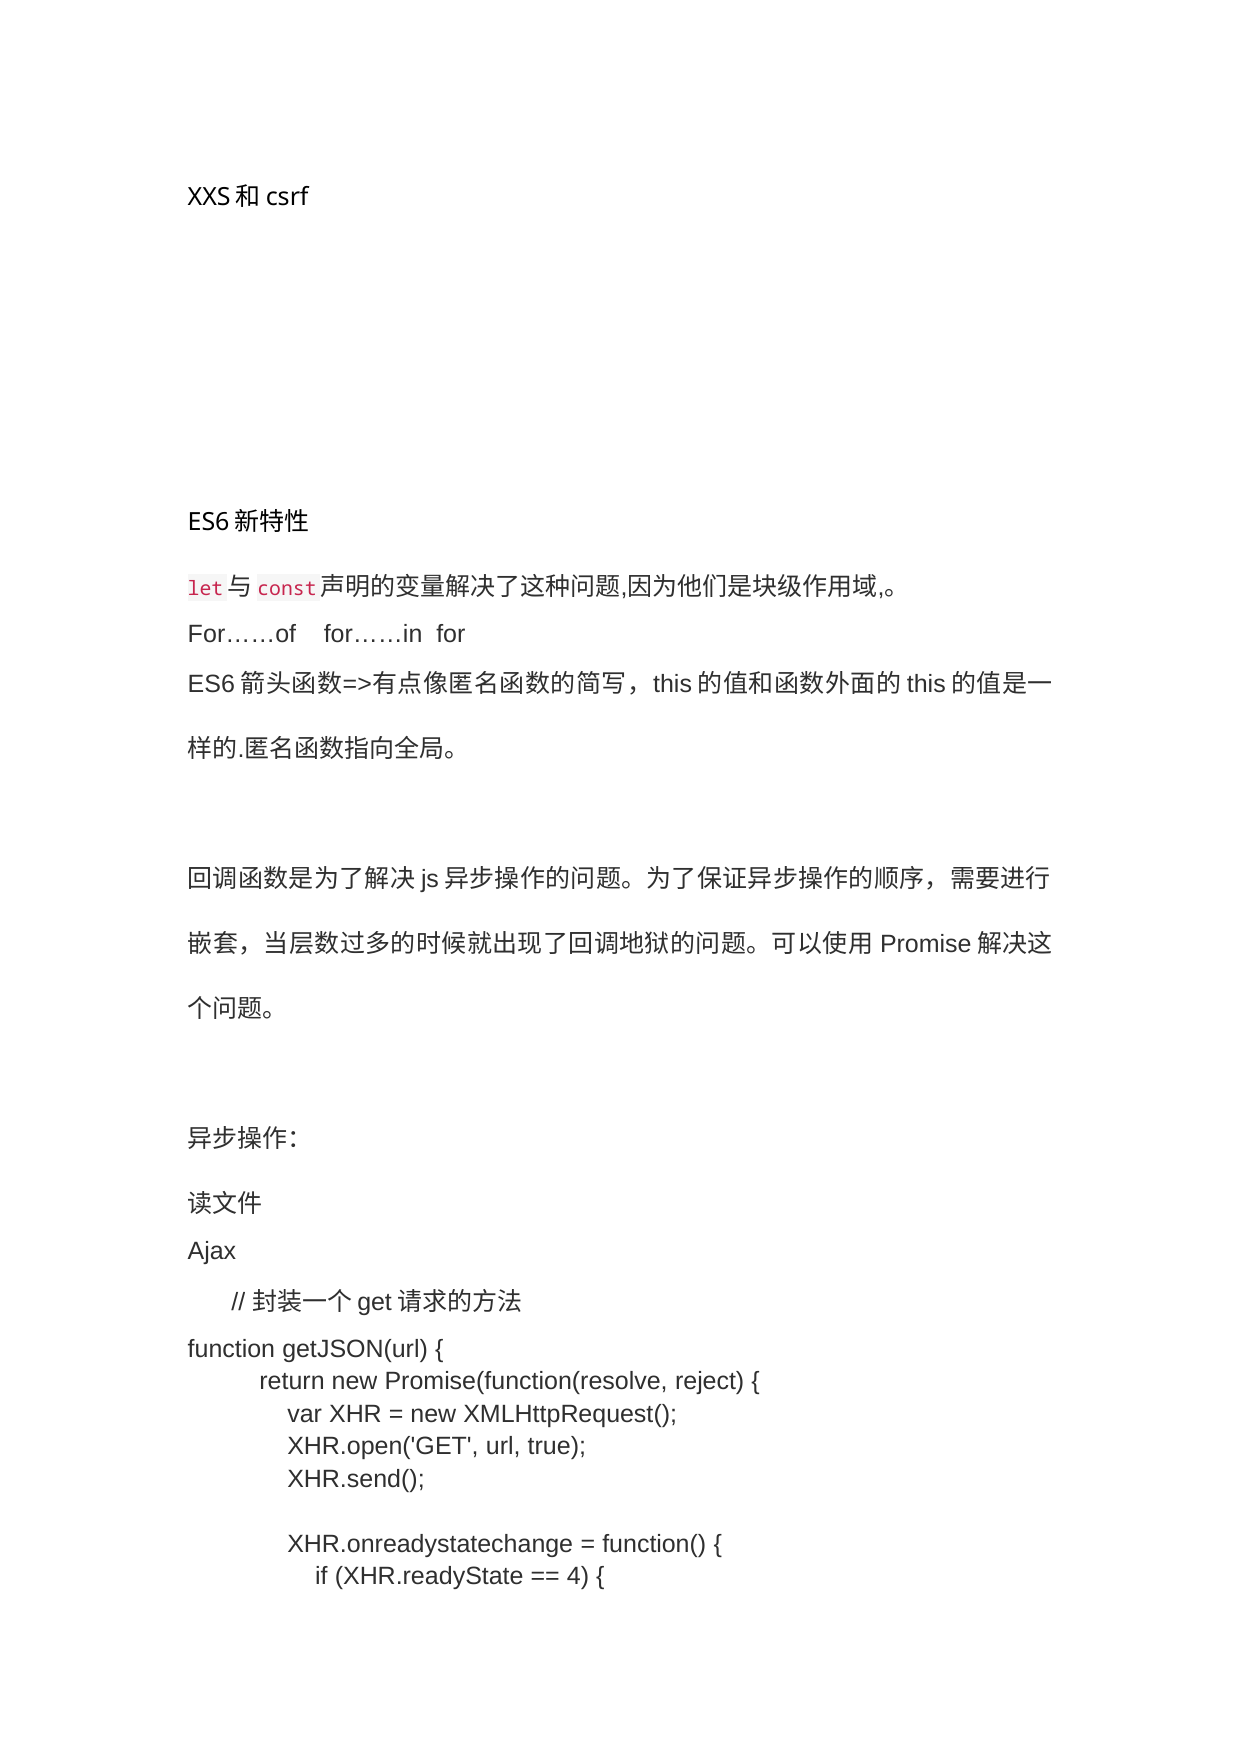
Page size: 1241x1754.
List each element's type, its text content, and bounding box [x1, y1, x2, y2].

text XHR.open('GET', url, true); [187, 1429, 1053, 1462]
text For……of for……in for [187, 617, 1053, 649]
text 读文件 [187, 1169, 1053, 1234]
text ES6箭头函数=>有点像匿名函数的简写，this的值和函数外面的this的值是一样的.匿名函数指向全局。 [187, 649, 1053, 779]
text let与const声明的变量解决了这种问题,因为他们是块级作用域,。 [187, 552, 1053, 617]
text // 封装一个get请求的方法 [187, 1267, 1053, 1332]
text XHR.onreadystatechange = function() { [187, 1527, 1053, 1559]
text var XHR = new XMLHttpRequest(); [187, 1397, 1053, 1429]
text return new Promise(function(resolve, reject) { [187, 1364, 1053, 1397]
text function getJSON(url) { [187, 1332, 1053, 1364]
text XXS和csrf [187, 162, 1053, 227]
text if (XHR.readyState == 4) { [187, 1559, 1053, 1592]
text 回调函数是为了解决js异步操作的问题。为了保证异步操作的顺序，需要进行嵌套，当层数过多的时候就出现了回调地狱的问题。可以使用Promise解决这个问题。 [187, 844, 1053, 1039]
text 异步操作： [187, 1104, 1053, 1169]
text XHR.send(); [187, 1462, 1053, 1494]
text ES6新特性 [187, 487, 1053, 552]
text Ajax [187, 1234, 1053, 1267]
